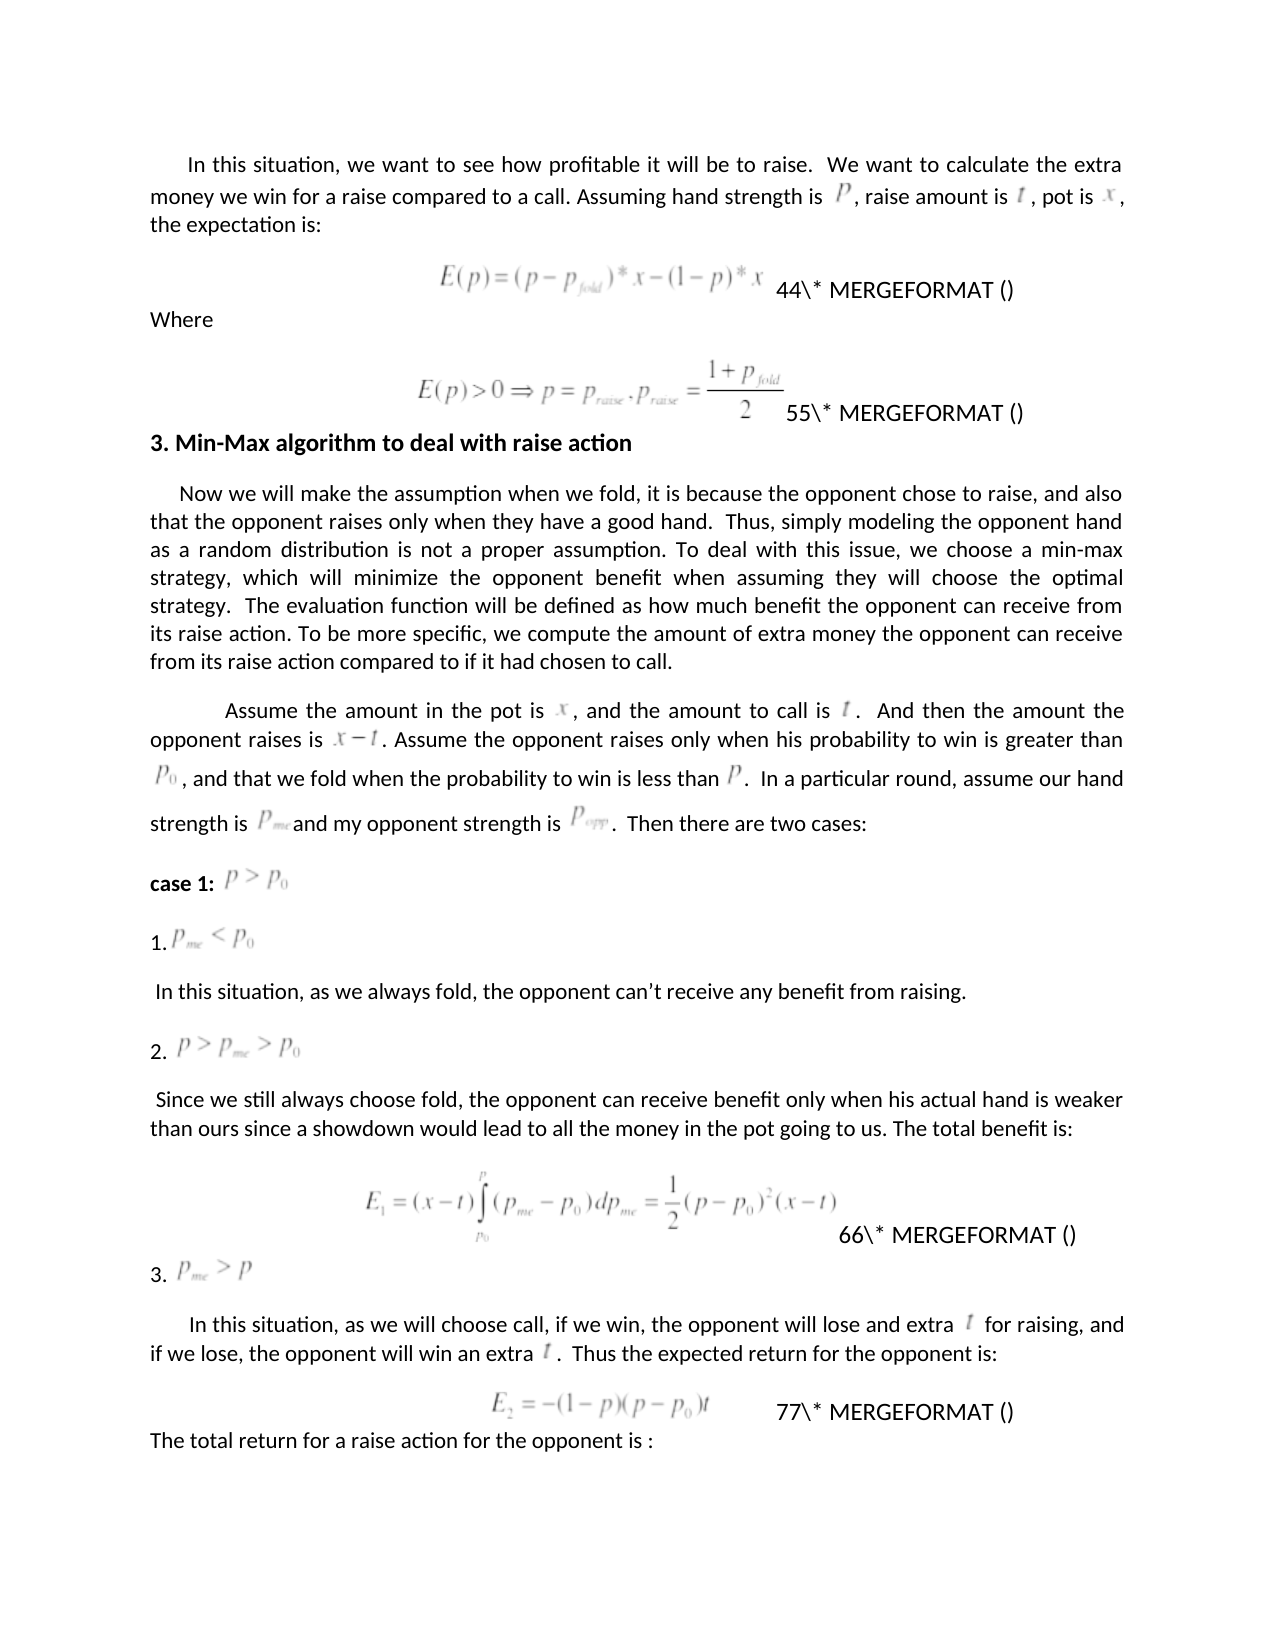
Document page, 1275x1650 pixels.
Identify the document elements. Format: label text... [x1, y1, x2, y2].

text Assume the amount in the pot is , and the amount to call is . And then the amount the opponent raises is . Assume the opponent raises only when his probability to win is greater than , and that we fold when the probability to win is less than. In a particular round, assume our hand strength is and my opponent strength is . Then there are two cases: [150, 696, 1125, 837]
text Since we still always choose fold, the opponent can receive benefit only when his actual hand is weaker than ours since a showdown would lead to all the money in the pot going to us. The total benefit is: [150, 1086, 1125, 1142]
text In this situation, as we will choose call, if we win, the opponent will lose and extra for raising, and if we lose, the opponent will win an extra . Thus the expected return for the opponent is: [150, 1309, 1125, 1367]
text 1. [150, 918, 1125, 956]
text 2. [150, 1026, 1125, 1065]
text 3. Min-Max algorithm to deal with raise action [150, 427, 1125, 458]
text In this situation, as we always fold, the opponent can’t receive any benefit from raising. [150, 977, 1125, 1005]
text In this situation, we want to see how profitable it will be to raise. We want to calculate the extra money we win for a raise compared to a call. Assuming hand strength is , raise amount is , pot is , the expectation is: [150, 150, 1125, 238]
text Where [150, 305, 1125, 333]
text 3. [150, 1249, 1125, 1288]
text Now we will make the assumption when we fold, it is because the opponent chose to raise, and also that the opponent raises only when they have a good hand. Thus, simply modeling the opponent hand as a random distribution is not a proper assumption. To deal with this issue, we choose a min-max strategy, which will minimize the opponent benefit when assuming they will choose the optimal strategy. The evaluation function will be defined as how much benefit the opponent can receive from its raise action. To be more specific, we compute the amount of extra money the opponent can receive from its raise action compared to if it had chosen to call. [150, 479, 1125, 675]
text case 1: [150, 858, 1125, 897]
text The total return for a raise action for the opponent is : [150, 1427, 1125, 1455]
